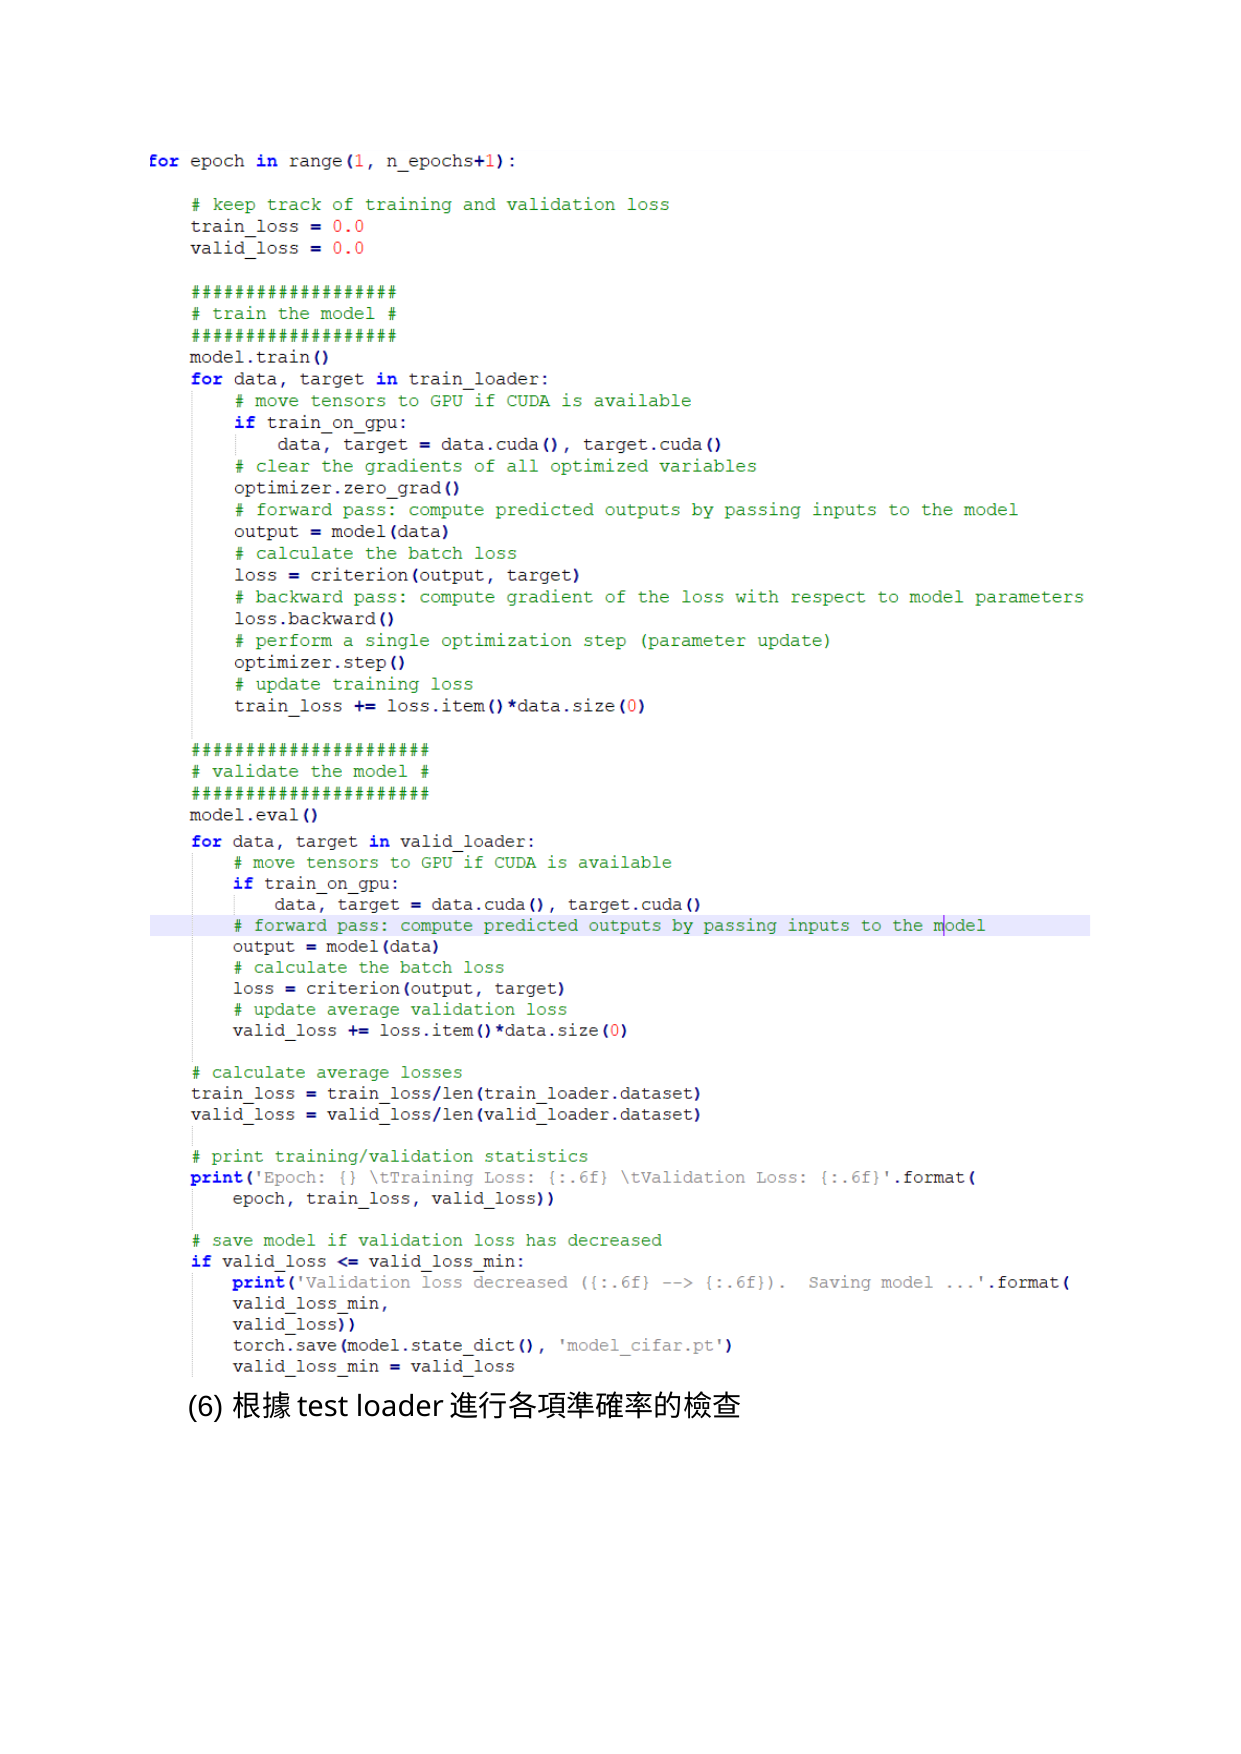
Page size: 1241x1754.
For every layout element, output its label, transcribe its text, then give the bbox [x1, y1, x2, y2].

list 根據test loader進行各項準確率的檢查 [187, 1383, 1090, 1425]
picture [150, 831, 1091, 1379]
picture [150, 150, 1091, 827]
